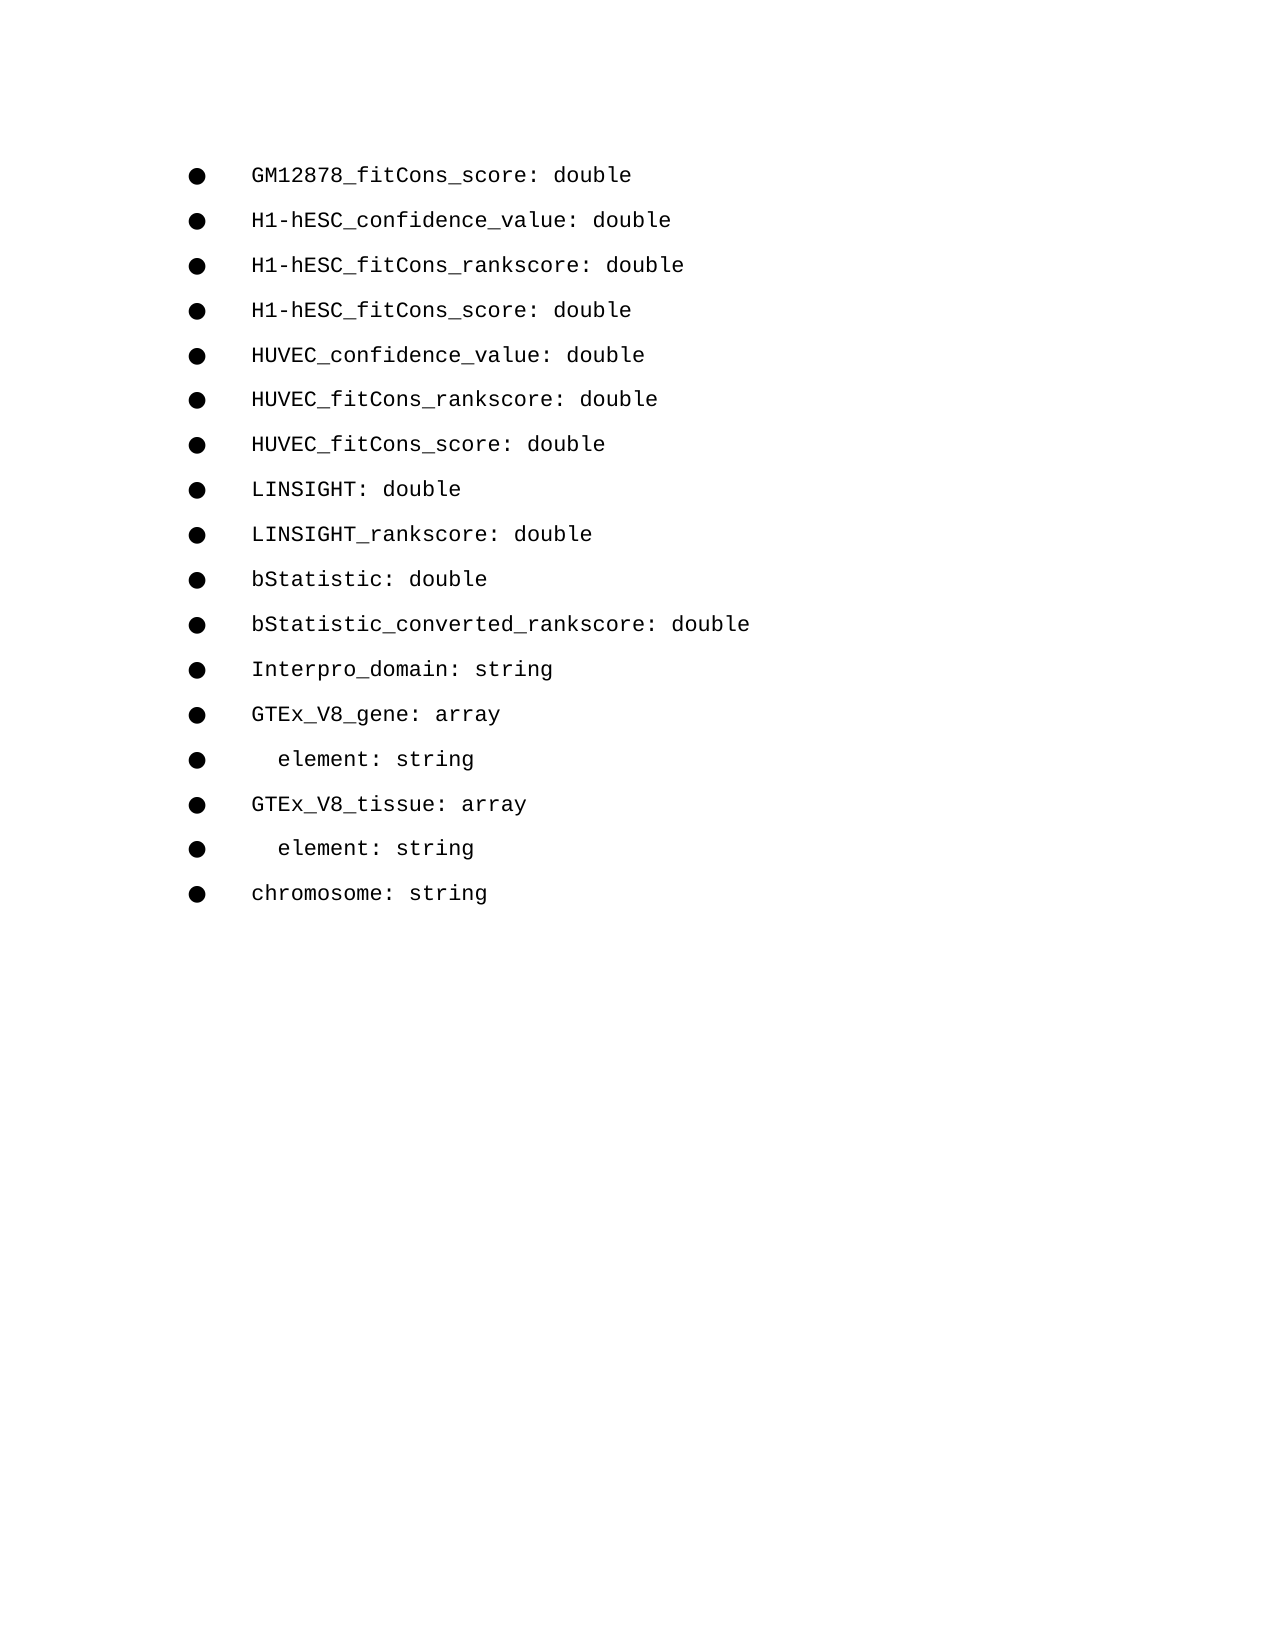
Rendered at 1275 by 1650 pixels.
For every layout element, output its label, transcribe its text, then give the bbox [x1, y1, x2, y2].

list HUVEC_confidence_value: double [187, 329, 1125, 374]
list H1-hESC_confidence_value: double [225, 195, 1125, 240]
list Interpro_domain: string [225, 644, 1125, 689]
list element: string [187, 823, 1125, 868]
list chromosome: string [225, 868, 1125, 913]
list HUVEC_fitCons_score: double [225, 419, 1125, 464]
list GM12878_fitCons_score: double [225, 150, 1125, 195]
list element: string [225, 734, 1125, 778]
list GTEx_V8_gene: array [225, 689, 1125, 734]
list LINSIGHT_rankscore: double [225, 509, 1125, 554]
list HUVEC_fitCons_rankscore: double [187, 374, 1125, 419]
list H1-hESC_fitCons_rankscore: double [225, 240, 1125, 285]
list bStatistic: double [225, 554, 1125, 599]
list bStatistic_converted_rankscore: double [225, 599, 1125, 644]
list LINSIGHT: double [225, 464, 1125, 509]
list H1-hESC_fitCons_score: double [225, 285, 1125, 329]
list GTEx_V8_tissue: array [187, 778, 1125, 823]
